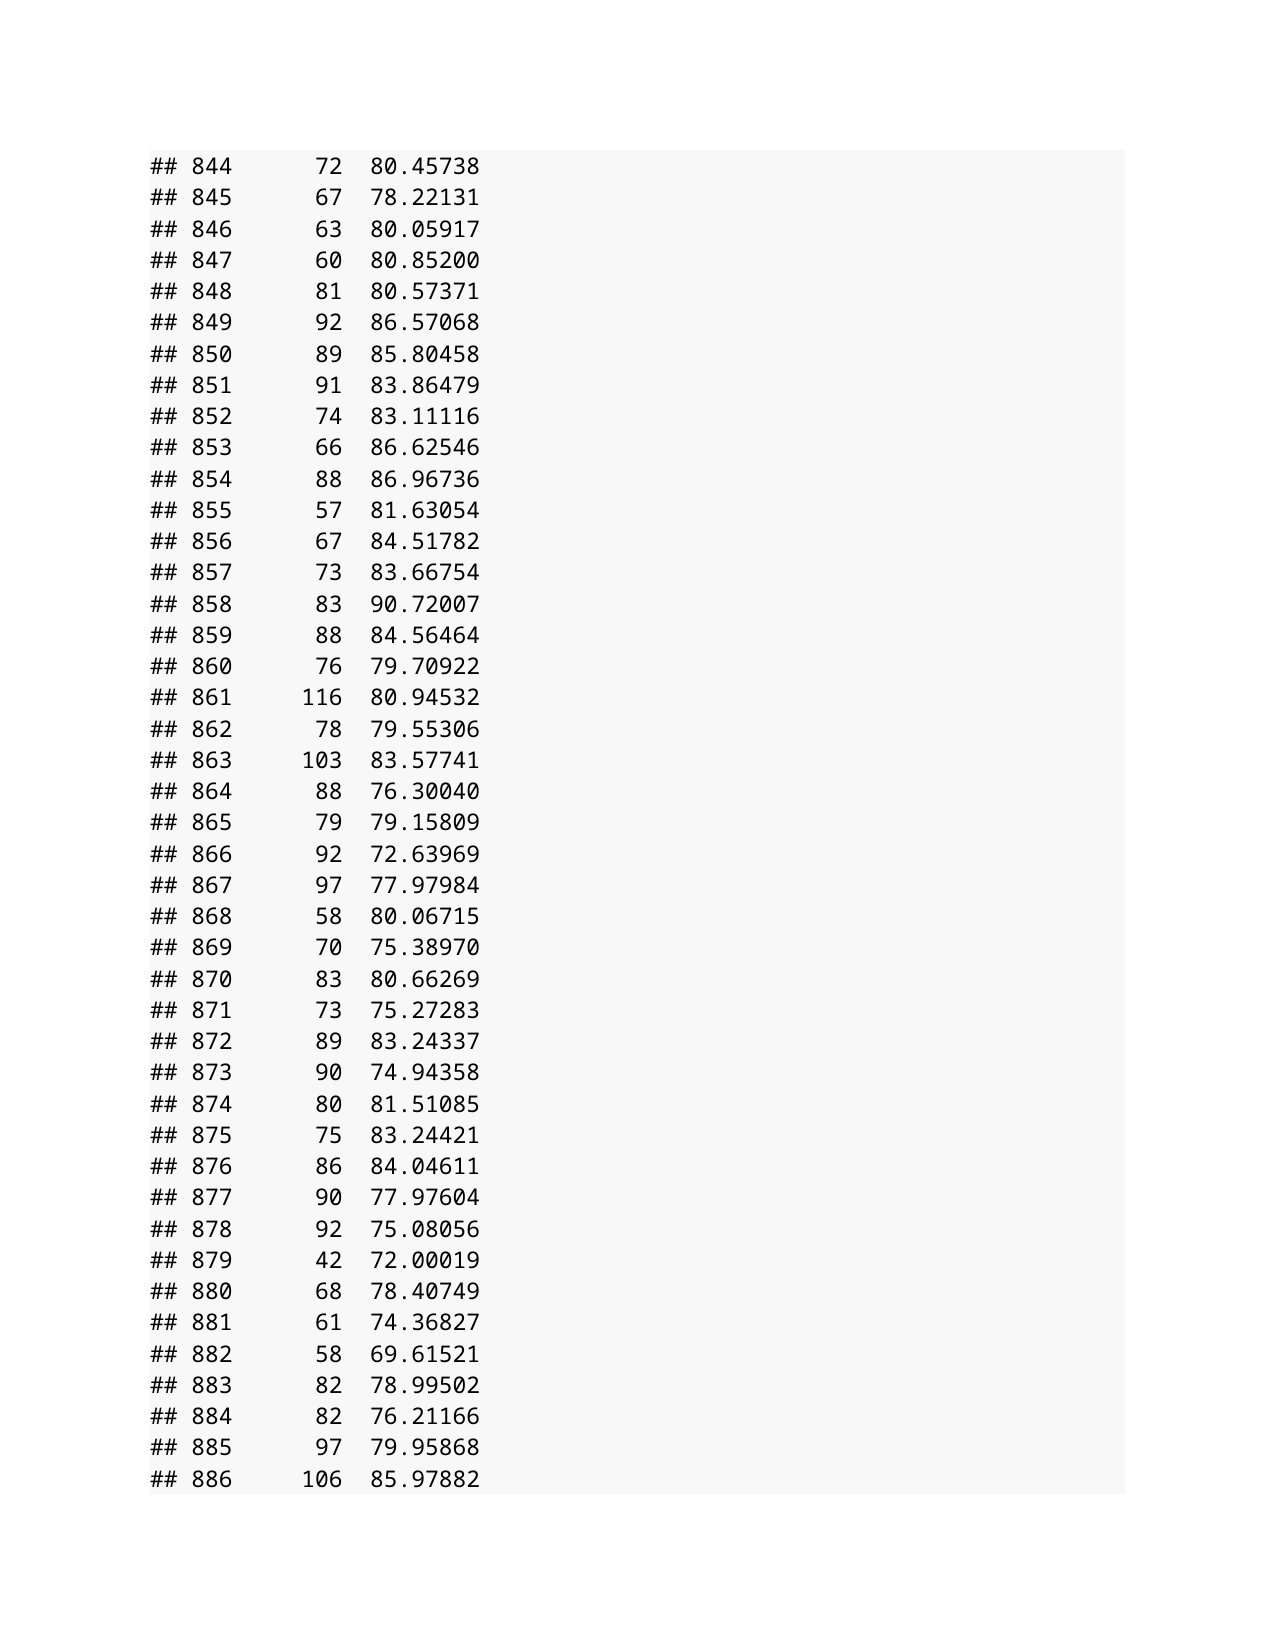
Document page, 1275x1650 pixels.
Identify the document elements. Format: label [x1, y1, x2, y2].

text [150, 150, 1125, 1494]
